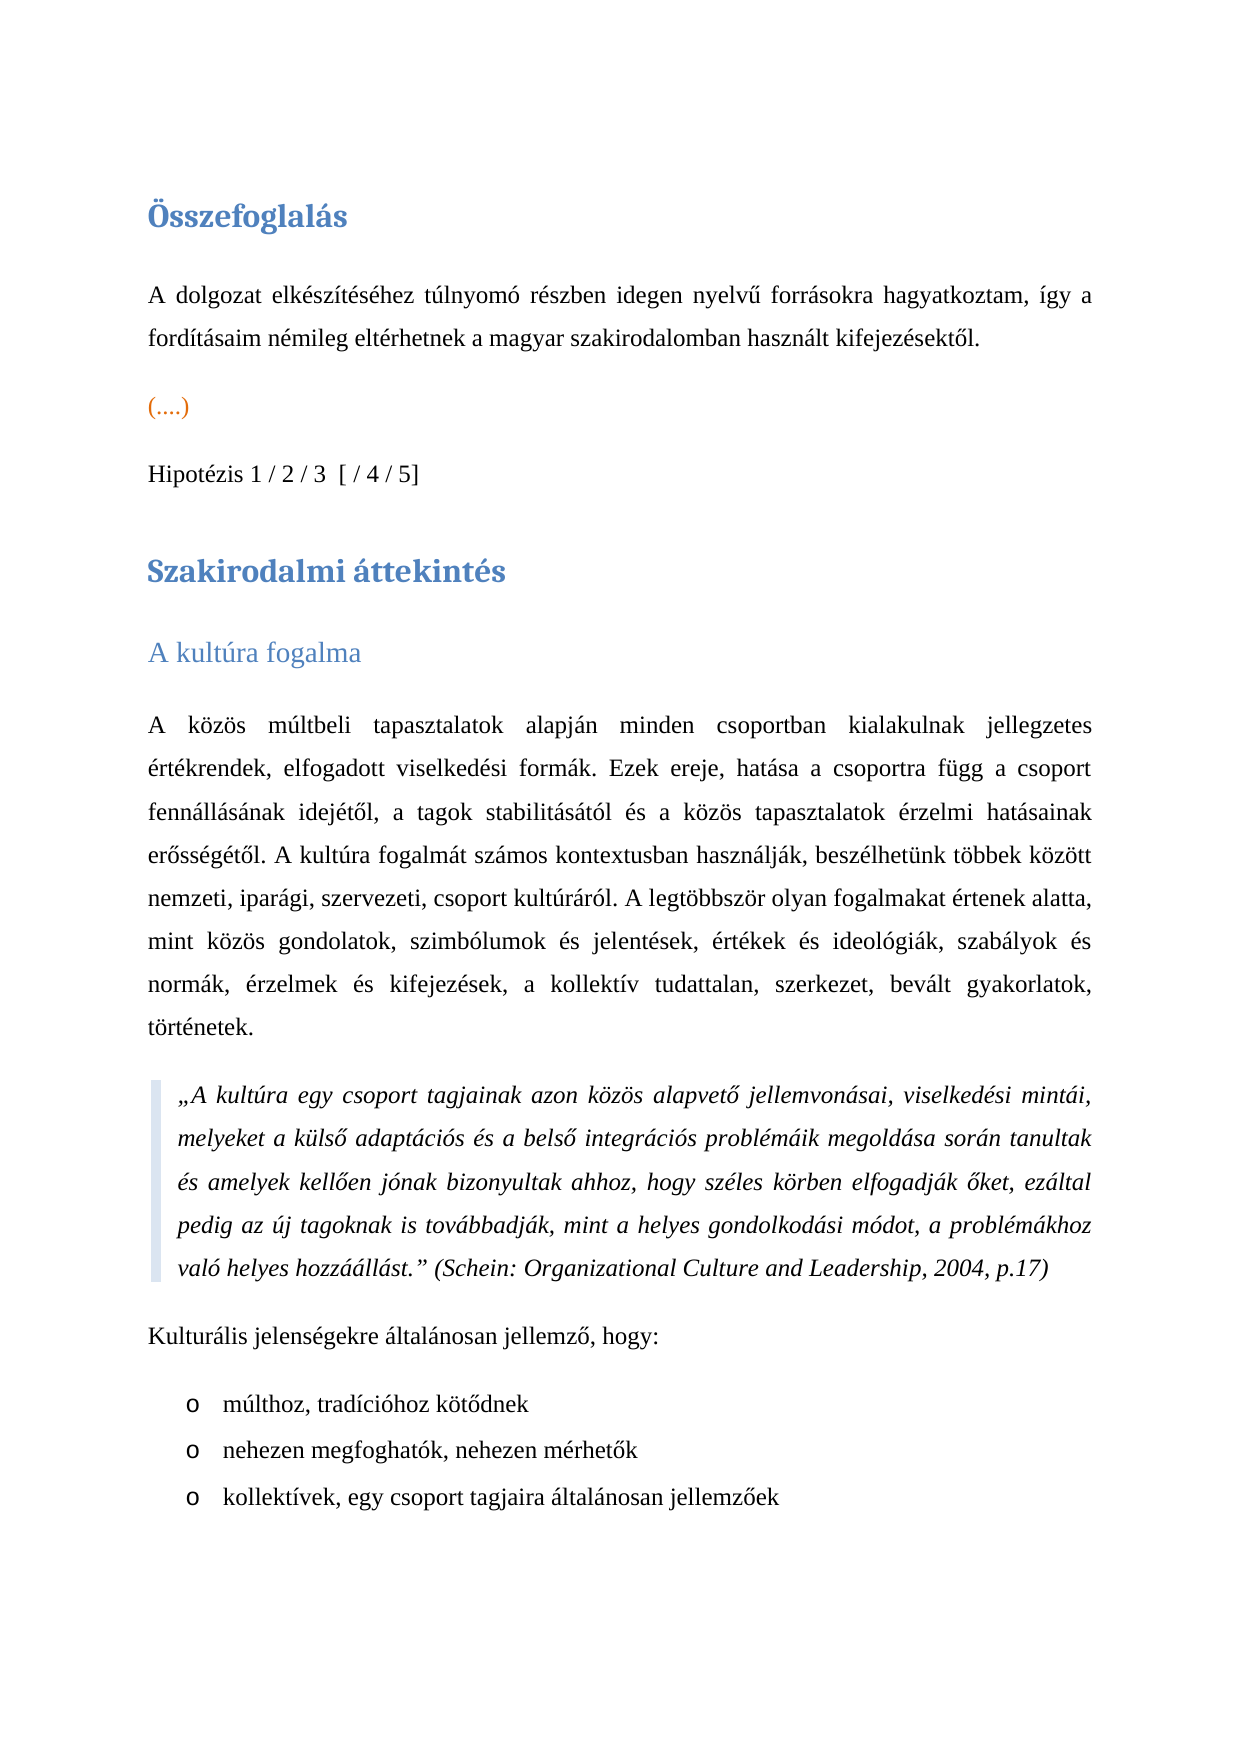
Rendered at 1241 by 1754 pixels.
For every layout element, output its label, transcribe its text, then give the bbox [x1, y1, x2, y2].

text (....) [148, 391, 1093, 420]
list nehezen megfoghatók, nehezen mérhetők [185, 1435, 1093, 1466]
subtitle Szakirodalmi áttekintés [148, 553, 1093, 591]
text „A kultúra egy csoport tagjainak azon közös alapvető jellemvonásai, viselkedési mintái, melyeket a külső adaptációs és a belső integrációs problémáik megoldása során tanultak és amelyek kellően jónak bizonyultak ahhoz, hogy széles körben elfogadják őket, ezáltal pedig az új tagoknak is továbbadják, mint a helyes gondolkodási módot, a problémákhoz való helyes hozzáállást.” (Schein: Organizational Culture and Leadership, 2004, p.17) [161, 1080, 1093, 1282]
list múlthoz, tradícióhoz kötődnek [185, 1389, 1093, 1420]
list kollektívek, egy csoport tagjaira általánosan jellemzőek [185, 1482, 1093, 1512]
text A dolgozat elkészítéséhez túlnyomó részben idegen nyelvű forrásokra hagyatkoztam, így a fordításaim némileg eltérhetnek a magyar szakirodalomban használt kifejezésektől. [148, 280, 1093, 352]
subtitle Összefoglalás [148, 198, 1093, 236]
text A közös múltbeli tapasztalatok alapján minden csoportban kialakulnak jellegzetes értékrendek, elfogadott viselkedési formák. Ezek ereje, hatása a csoportra függ a csoport fennállásának idejétől, a tagok stabilitásától és a közös tapasztalatok érzelmi hatásainak erősségétől. A kultúra fogalmát számos kontextusban használják, beszélhetünk többek között nemzeti, iparági, szervezeti, csoport kultúráról. A legtöbbször olyan fogalmakat értenek alatta, mint közös gondolatok, szimbólumok és jelentések, értékek és ideológiák, szabályok és normák, érzelmek és kifejezések, a kollektív tudattalan, szerkezet, bevált gyakorlatok, történetek. [148, 710, 1093, 1041]
subtitle A kultúra fogalma [148, 635, 1093, 669]
text Hipotézis 1 / 2 / 3 [ / 4 / 5] [148, 459, 1093, 488]
text Kulturális jelenségekre általánosan jellemző, hogy: [148, 1321, 1093, 1350]
